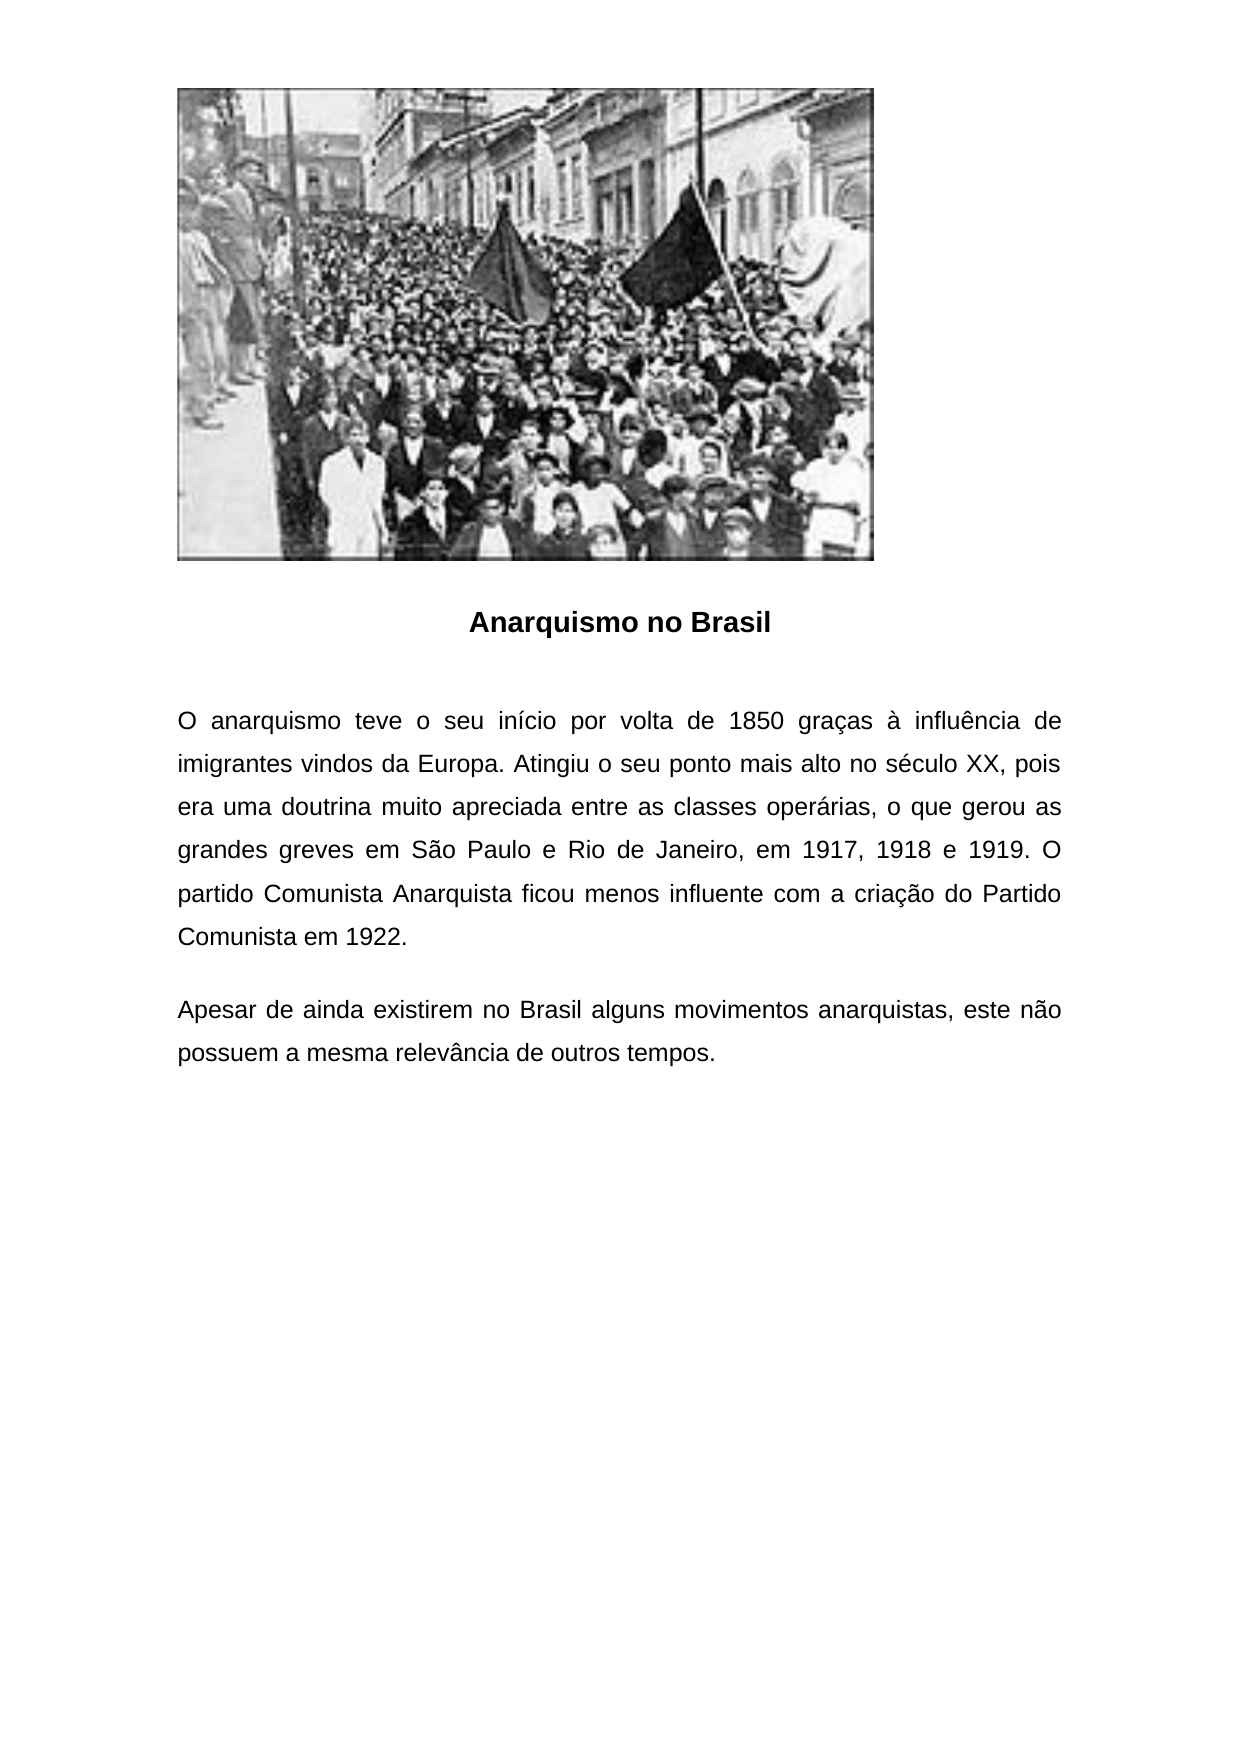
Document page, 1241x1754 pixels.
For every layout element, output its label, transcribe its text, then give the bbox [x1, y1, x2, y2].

subtitle Anarquismo no Brasil [177, 605, 1063, 639]
picture [177, 88, 874, 561]
text O anarquismo teve o seu início por volta de 1850 graças à influência de imigrantes vindos da Europa. Atingiu o seu ponto mais alto no século XX, pois era uma doutrina muito apreciada entre as classes operárias, o que gerou as grandes greves em São Paulo e Rio de Janeiro, em 1917, 1918 e 1919. O partido Comunista Anarquista ficou menos influente com a criação do Partido Comunista em 1922. [177, 706, 1063, 950]
text Apesar de ainda existirem no Brasil alguns movimentos anarquistas, este não possuem a mesma relevância de outros tempos. [177, 995, 1063, 1067]
